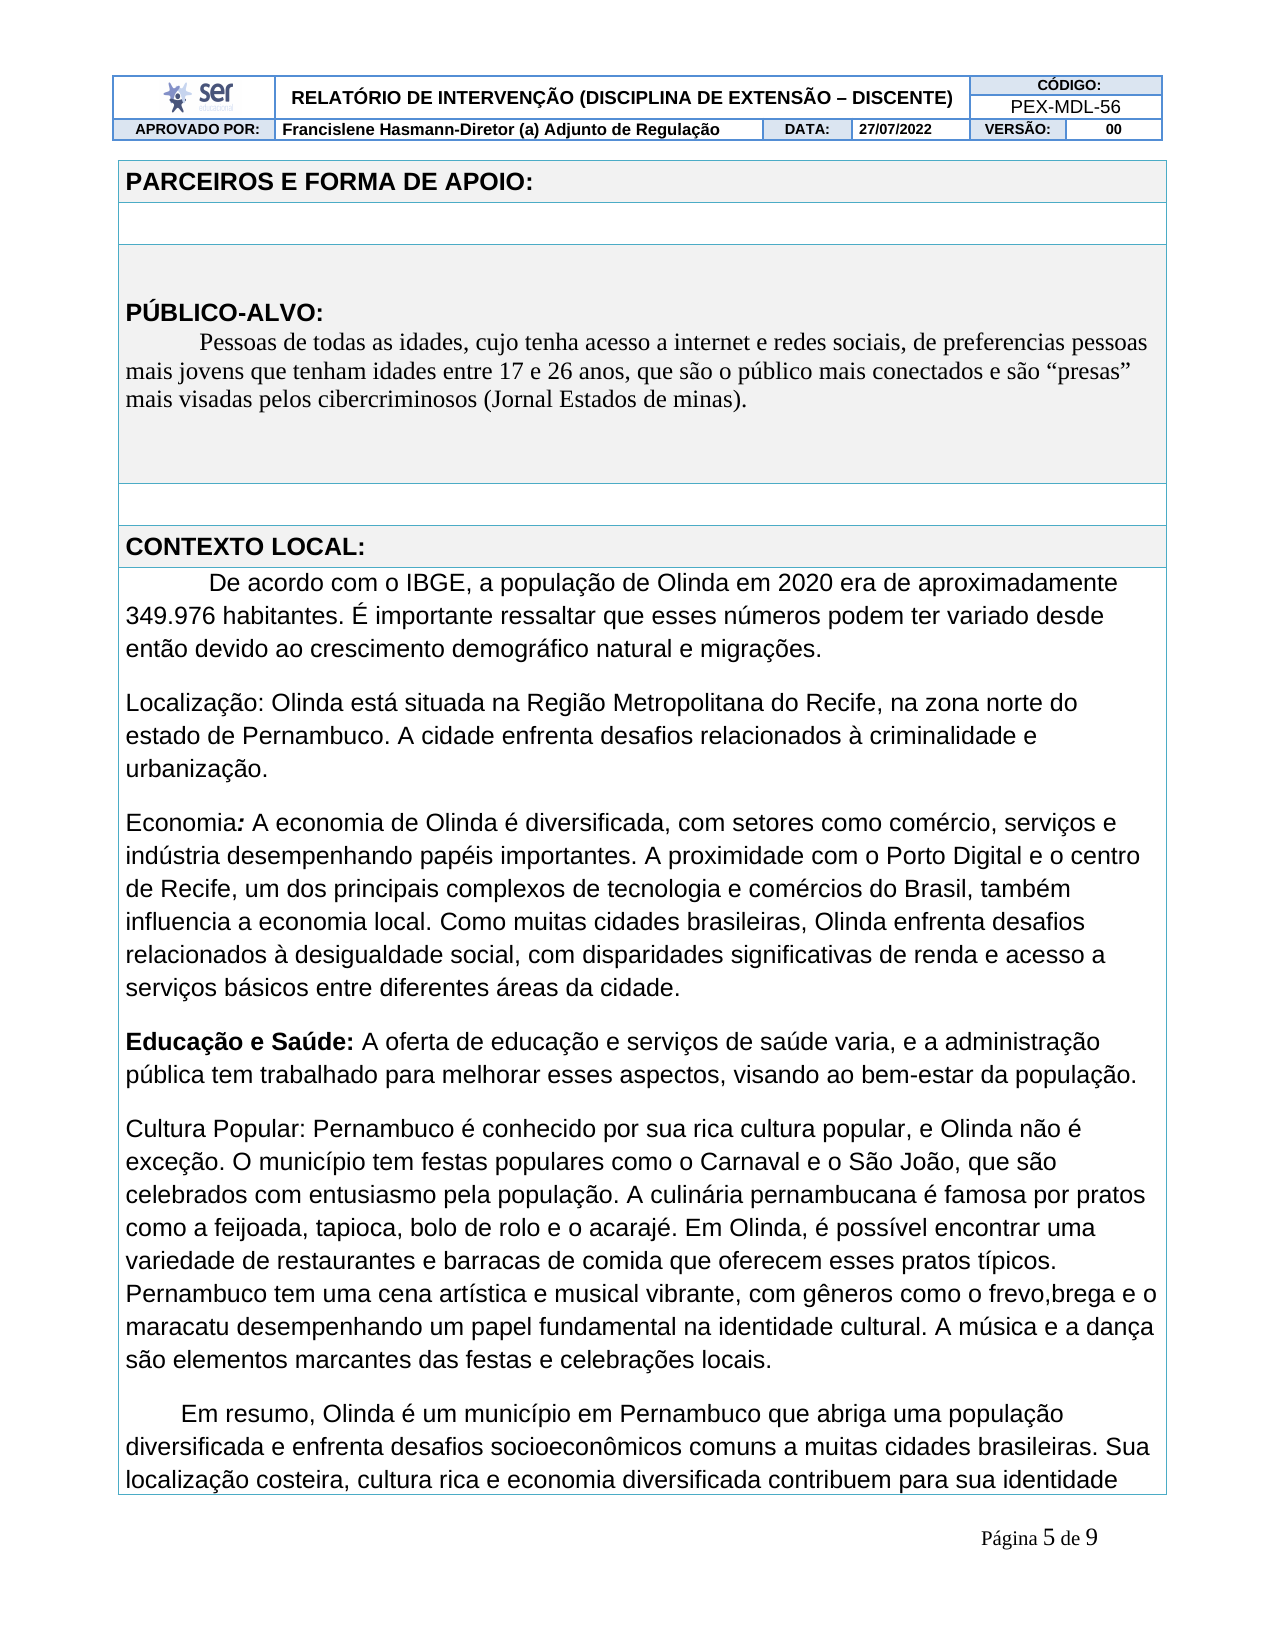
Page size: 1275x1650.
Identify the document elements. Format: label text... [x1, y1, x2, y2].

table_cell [119, 568, 1166, 1493]
picture [158, 80, 242, 115]
table_cell PARCEIROS E FORMA DE APOIO: [119, 161, 1166, 202]
table_cell PÚBLICO-ALVO: Pessoas de todas as idades, cujo tenha acesso a internet e redes sociais, de preferencias pessoas mais jovens que tenham idades entre 17 e 26 anos, que são o público mais conectados e são “presas” mais visadas pelos cibercriminosos (Jornal Estados de minas). [119, 245, 1166, 483]
table_cell [119, 484, 1166, 525]
table_cell CONTEXTO LOCAL: [119, 526, 1166, 567]
table_cell [119, 203, 1166, 244]
